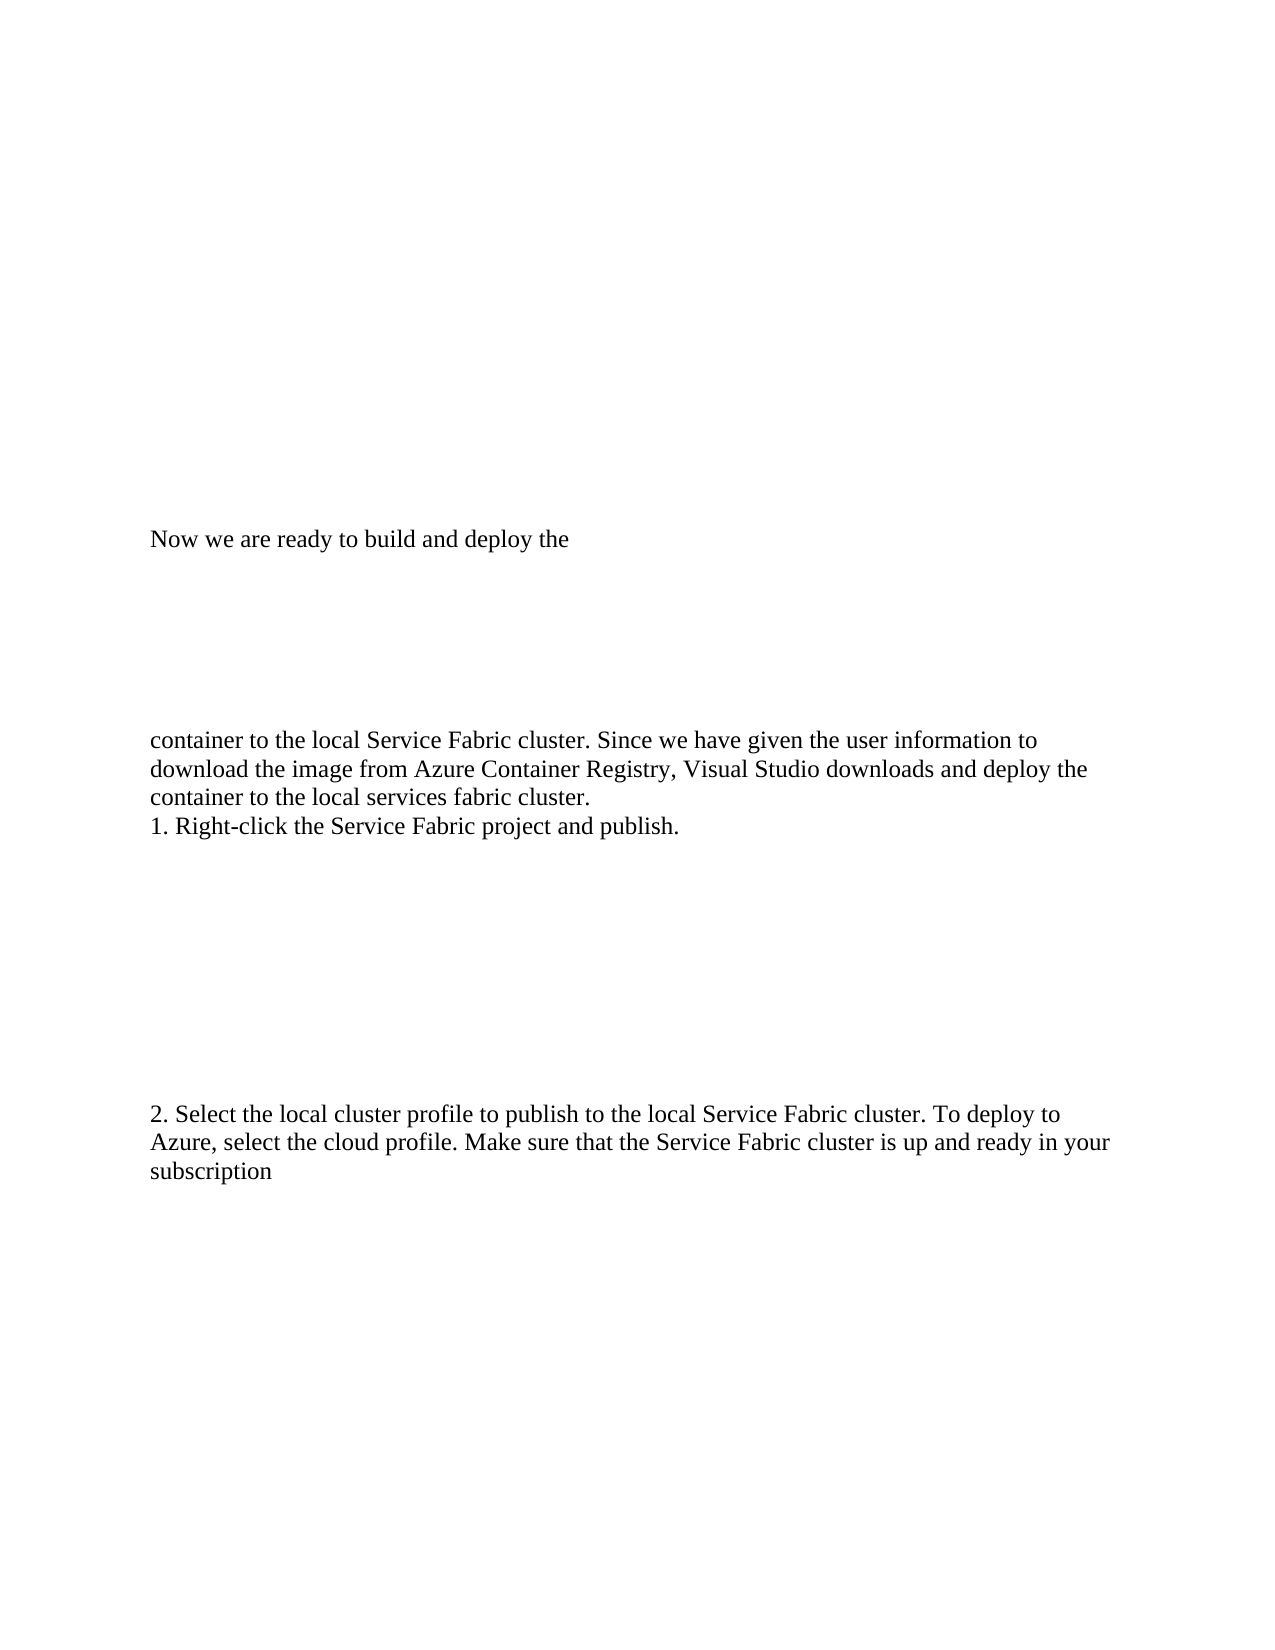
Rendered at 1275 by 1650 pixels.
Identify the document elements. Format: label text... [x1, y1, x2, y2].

text container to the local Service Fabric cluster. Since we have given the user information to download the image from Azure Container Registry, Visual Studio downloads and deploy the container to the local services fabric cluster. [150, 725, 1125, 811]
text 1. Right-click the Service Fabric project and publish. [150, 811, 1125, 840]
text 2. Select the local cluster profile to publish to the local Service Fabric cluster. To deploy to Azure, select the cloud profile. Make sure that the Service Fabric cluster is up and ready in your subscription [150, 1099, 1125, 1185]
text Now we are ready to build and deploy the [150, 524, 1125, 552]
